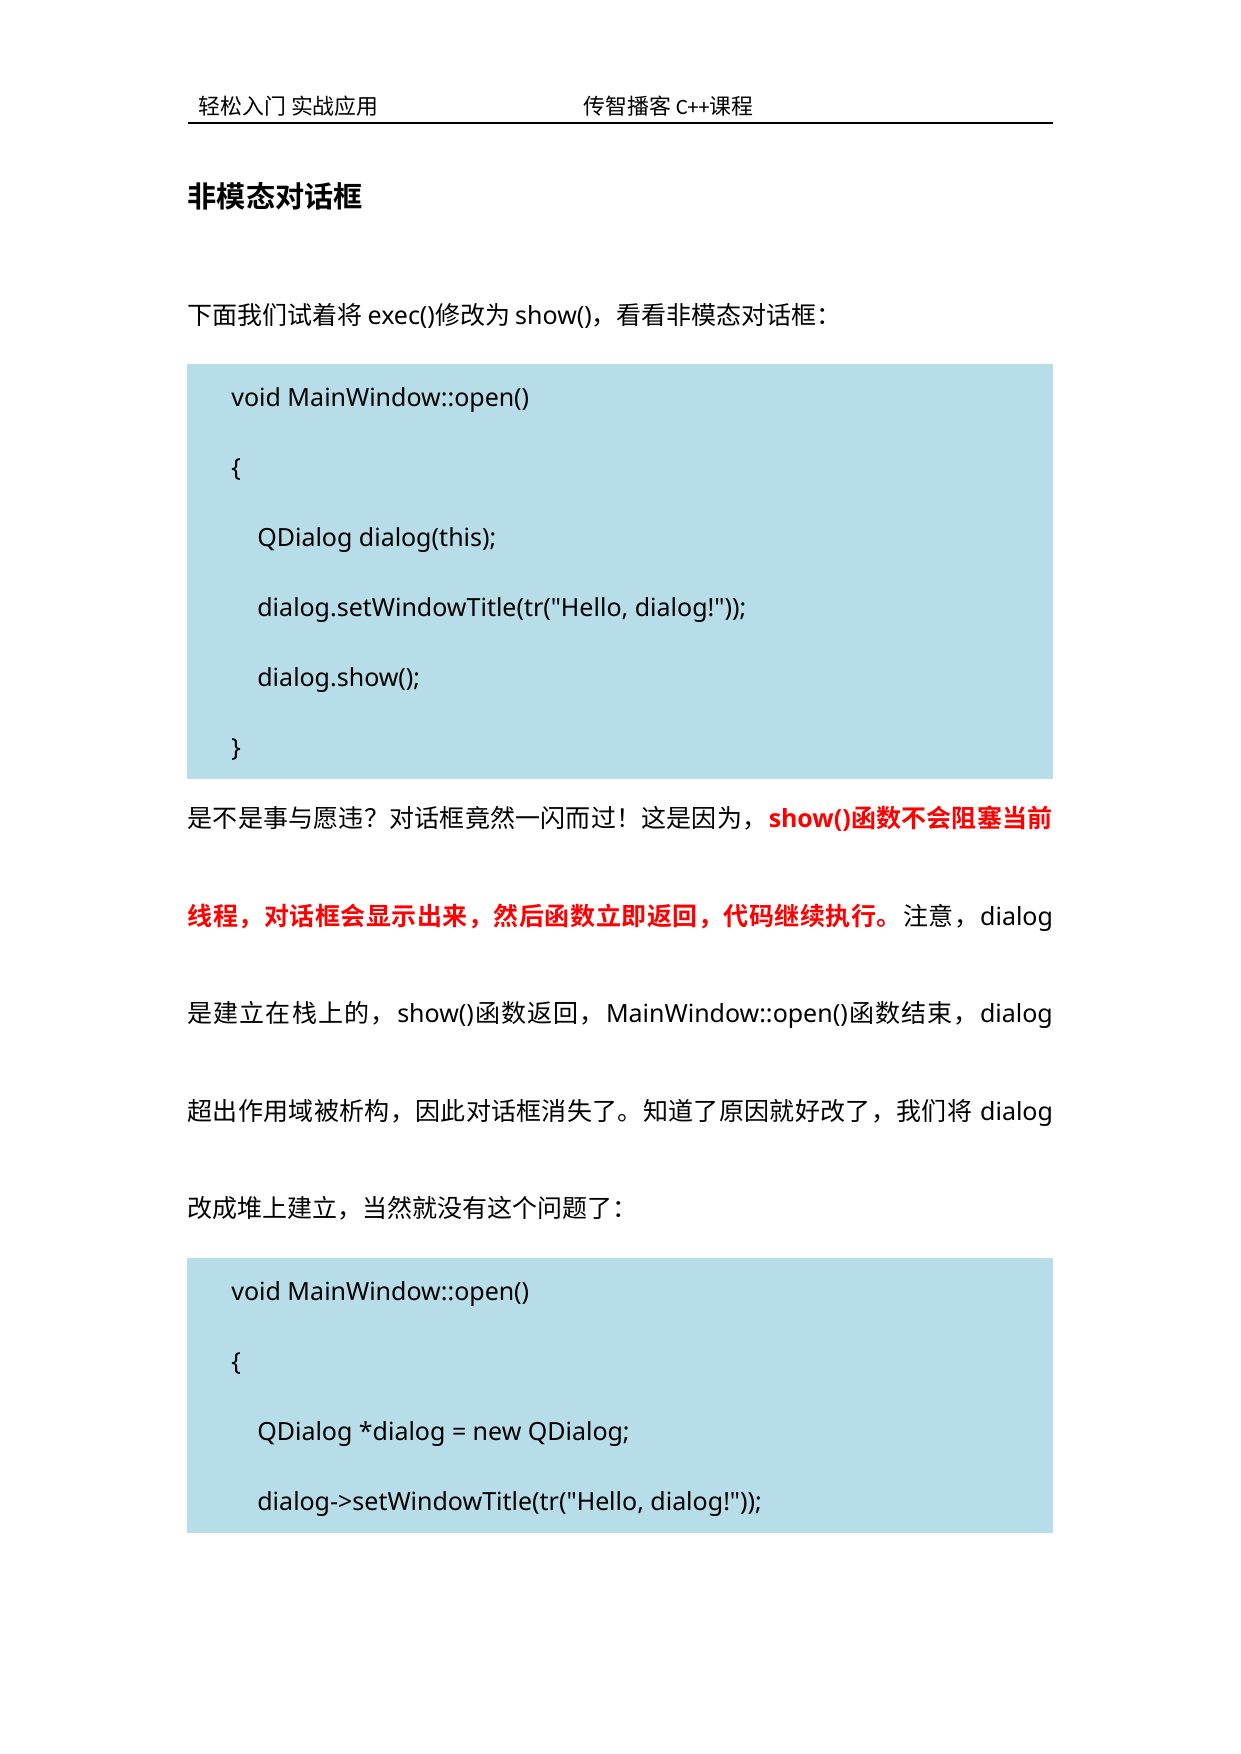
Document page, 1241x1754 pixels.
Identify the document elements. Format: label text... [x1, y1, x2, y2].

text dialog.setWindowTitle(tr("Hello, dialog!")); [187, 574, 1053, 639]
text void MainWindow::open() [187, 1258, 1053, 1323]
text { [187, 1328, 1053, 1393]
text QDialog dialog(this); [187, 504, 1053, 569]
text 是不是事与愿违？对话框竟然一闪而过！这是因为，show()函数不会阻塞当前线程，对话框会显示出来，然后函数立即返回，代码继续执行。注意，dialog 是建立在栈上的，show()函数返回，MainWindow::open()函数结束，dialog 超出作用域被析构，因此对话框消失了。知道了原因就好改了，我们将 dialog 改成堆上建立，当然就没有这个问题了： [187, 784, 1053, 1239]
text 下面我们试着将exec()修改为show()，看看非模态对话框： [187, 281, 1053, 346]
text { [187, 434, 1053, 499]
subtitle 非模态对话框 [187, 162, 1053, 227]
text void MainWindow::open() [187, 364, 1053, 429]
text dialog->setWindowTitle(tr("Hello, dialog!")); [187, 1468, 1053, 1533]
text } [187, 714, 1053, 779]
text dialog.show(); [187, 644, 1053, 709]
text QDialog *dialog = new QDialog; [187, 1398, 1053, 1463]
